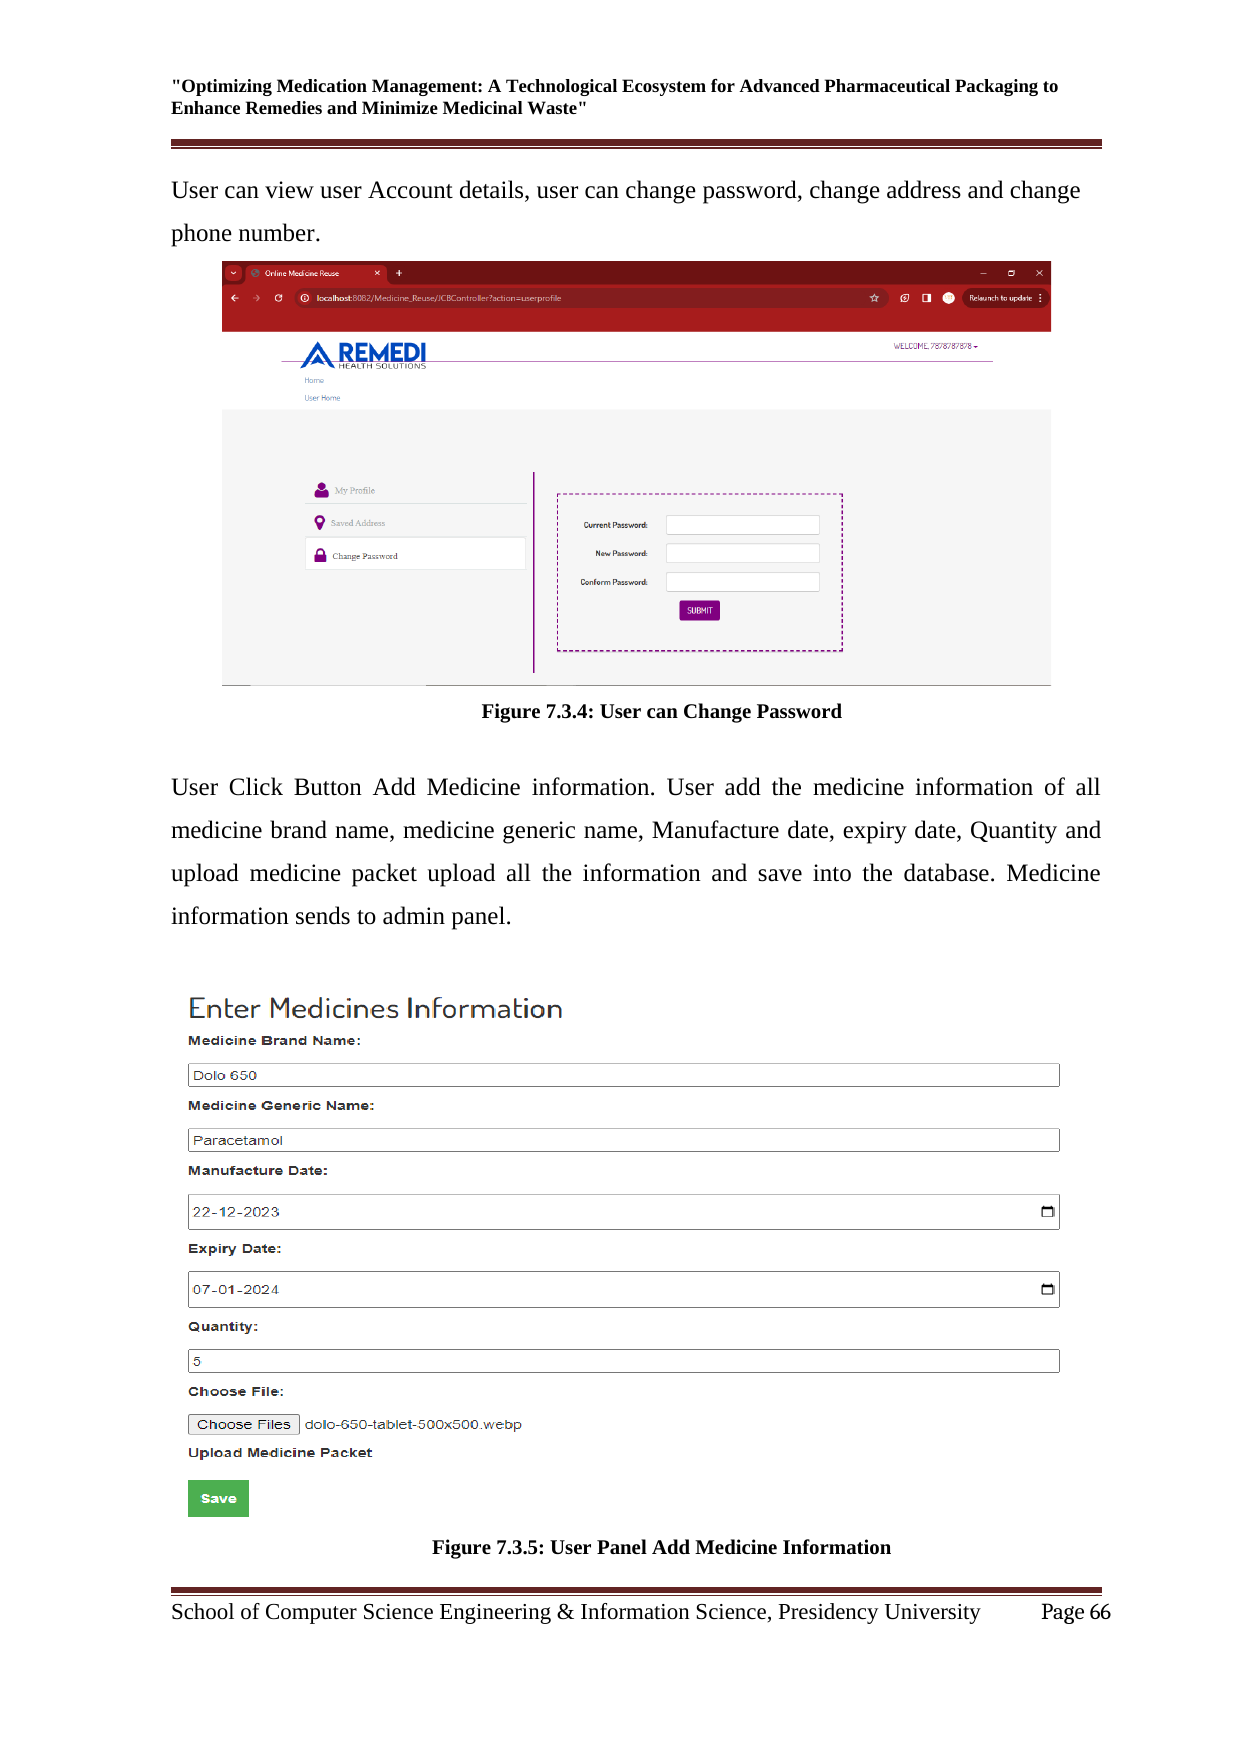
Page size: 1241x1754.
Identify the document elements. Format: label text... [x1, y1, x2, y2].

text User Click Button Add Medicine information. User add the medicine information of all medicine brand name, medicine generic name, Manufacture date, expiry date, Quantity and upload medicine packet upload all the information and save into the database. Medicine information sends to admin panel. [171, 772, 1102, 930]
text Figure 7.3.5: User Panel Add Medicine Information [221, 1535, 1102, 1559]
picture [222, 261, 1052, 686]
text Figure 7.3.4: User can Change Password [221, 699, 1102, 723]
picture [170, 987, 1101, 1522]
text User can view user Account details, user can change password, change address and change phone number. [171, 175, 1102, 247]
